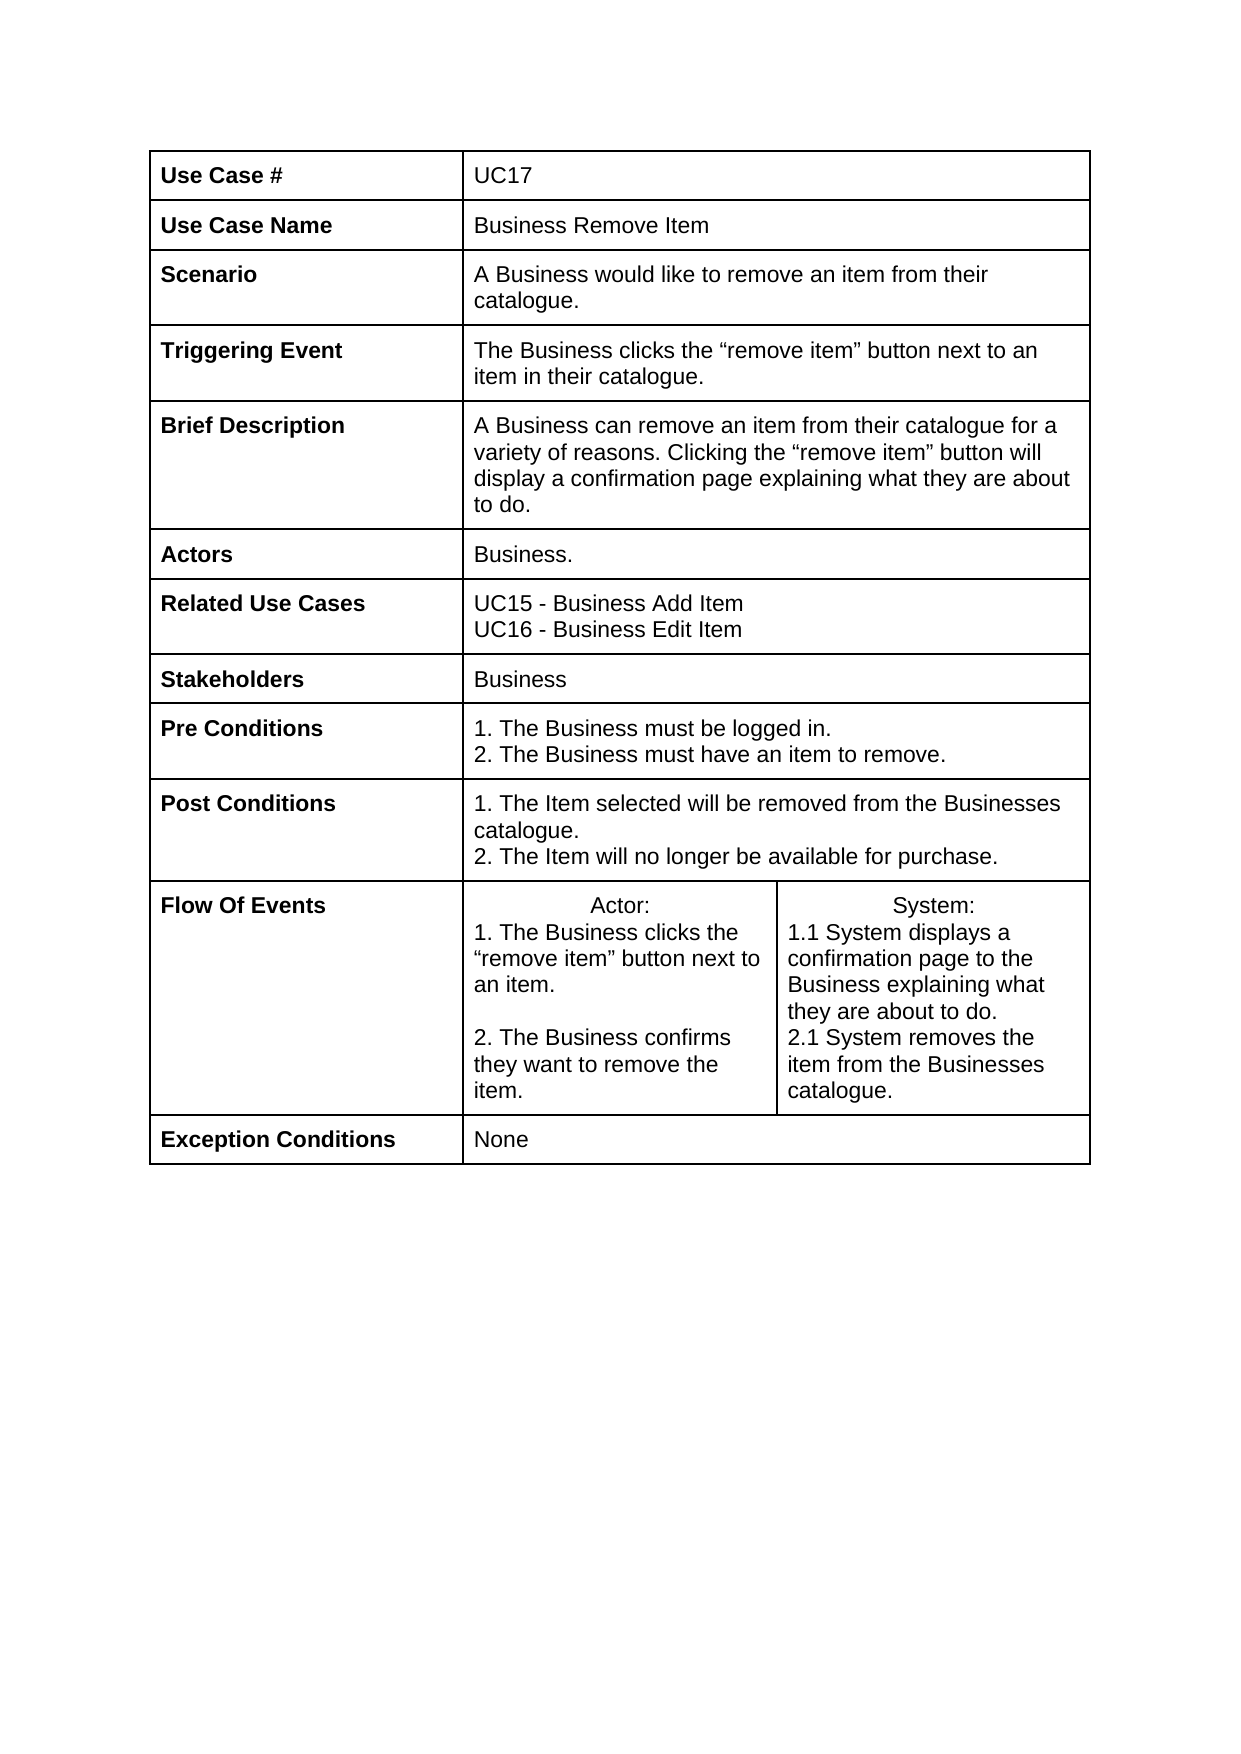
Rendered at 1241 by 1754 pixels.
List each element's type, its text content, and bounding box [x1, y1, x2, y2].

table_cell Business. [464, 530, 1089, 577]
table_cell Triggering Event [151, 326, 462, 400]
table_header UC17 [464, 152, 1089, 199]
table_cell 1. The Business must be logged in. 2. The Business must have an item to remove. [464, 704, 1089, 778]
table_cell Stakeholders [151, 655, 462, 702]
table_cell None [464, 1116, 1089, 1163]
table_cell Use Case Name [151, 201, 462, 248]
table_cell Business Remove Item [464, 201, 1089, 248]
table_cell A Business can remove an item from their catalogue for a variety of reasons. Clicking the “remove item” button will display a confirmation page explaining what they are about to do. [464, 402, 1089, 528]
table_cell Business [464, 655, 1089, 702]
table_cell Brief Description [151, 402, 462, 528]
table_cell Actors [151, 530, 462, 577]
table_header Use Case # [151, 152, 462, 199]
table_cell Flow Of Events [151, 882, 462, 1114]
table_cell Post Conditions [151, 780, 462, 880]
table_cell Scenario [151, 251, 462, 324]
table_cell 1. The Item selected will be removed from the Businesses catalogue. 2. The Item will no longer be available for purchase. [464, 780, 1089, 880]
table_cell Actor: 1. The Business clicks the “remove item” button next to an item. 2. The Business confirms they want to remove the item. [464, 882, 776, 1114]
table_cell System: 1.1 System displays a confirmation page to the Business explaining what they are about to do. 2.1 System removes the item from the Businesses catalogue. [778, 882, 1089, 1114]
table_cell Pre Conditions [151, 704, 462, 778]
table_cell A Business would like to remove an item from their catalogue. [464, 251, 1089, 324]
table_cell Exception Conditions [151, 1116, 462, 1163]
table_cell UC15 - Business Add Item UC16 - Business Edit Item [464, 580, 1089, 653]
table_cell Related Use Cases [151, 580, 462, 653]
table_cell The Business clicks the “remove item” button next to an item in their catalogue. [464, 326, 1089, 400]
